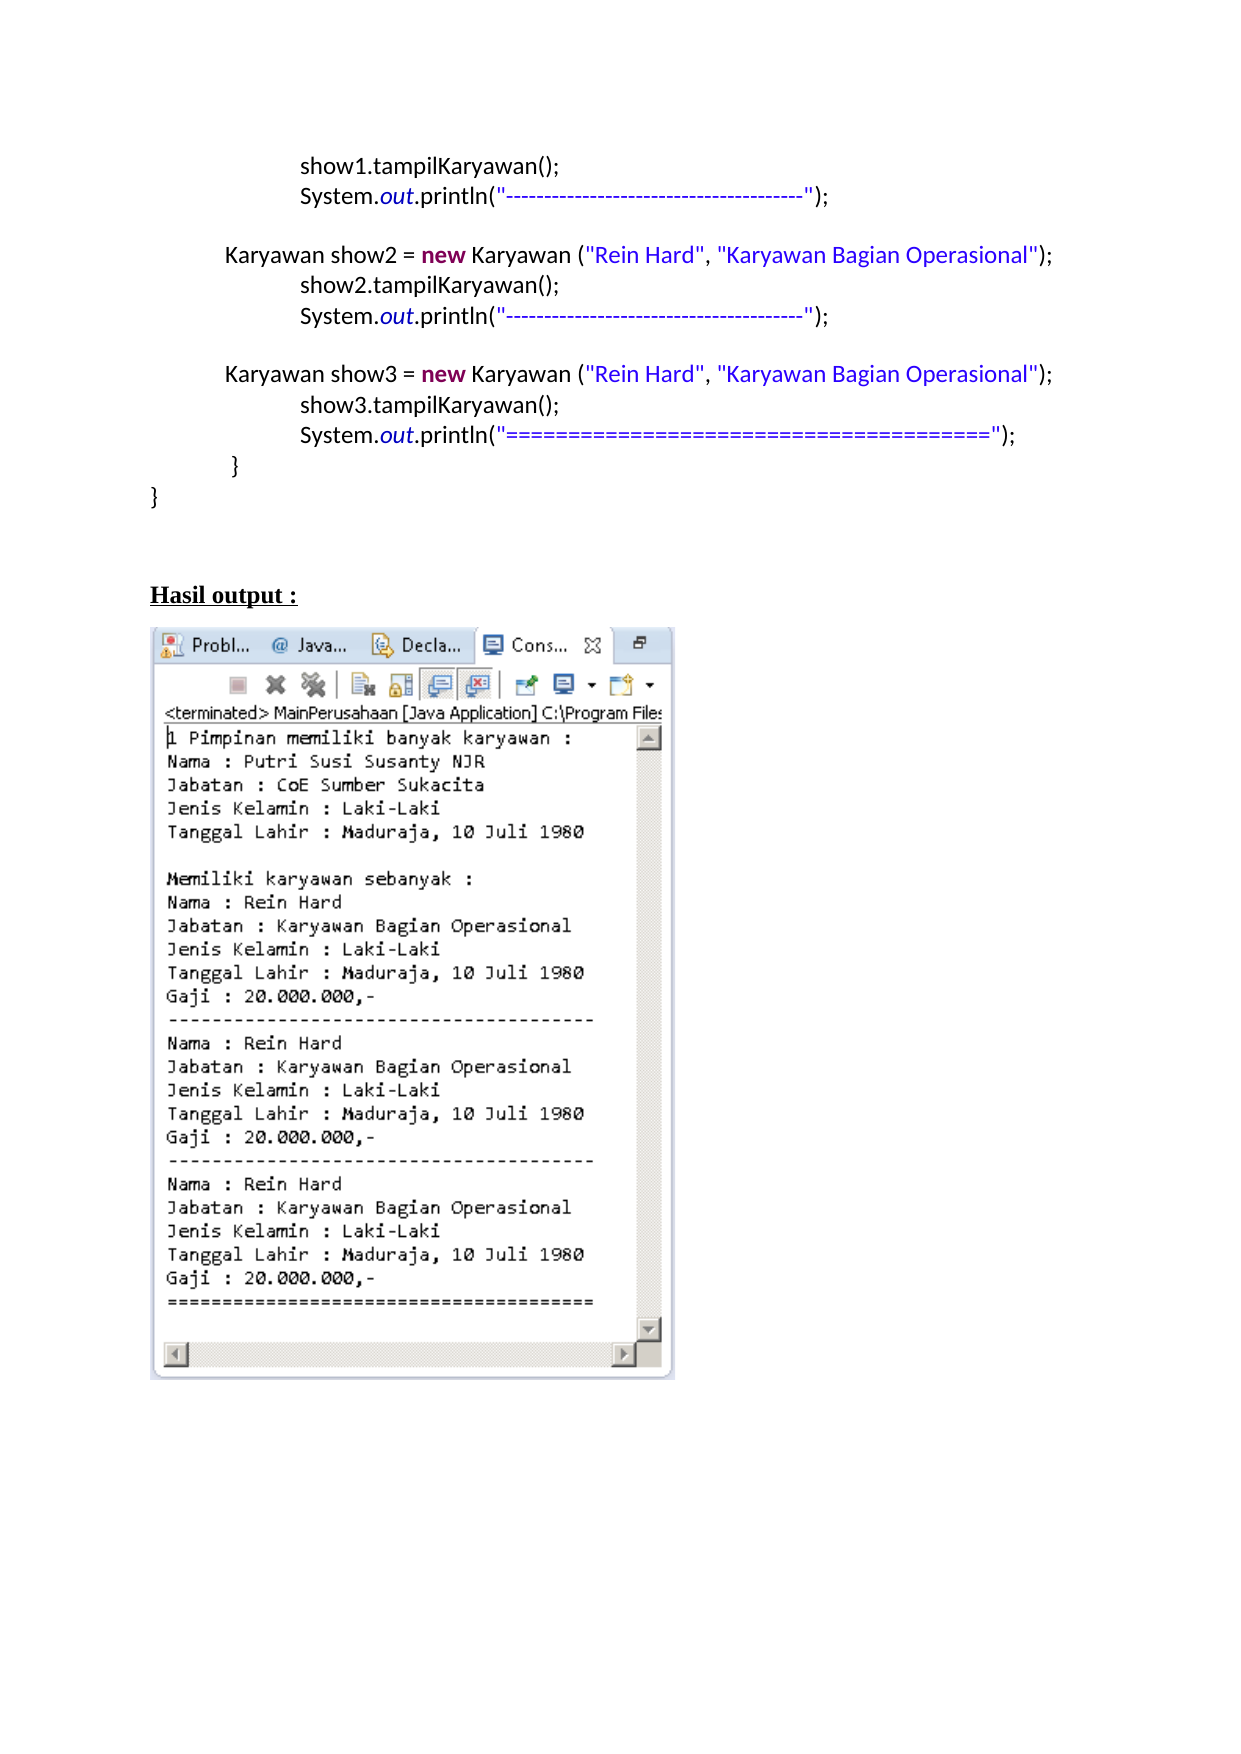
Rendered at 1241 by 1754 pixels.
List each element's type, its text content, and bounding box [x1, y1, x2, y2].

text show3.tampilKaryawan(); [150, 389, 1090, 420]
text Karyawan show2 = new Karyawan ("Rein Hard", "Karyawan Bagian Operasional"); [150, 239, 1090, 269]
text show2.tampilKaryawan(); [150, 269, 1090, 300]
text Hasil output : [150, 580, 1090, 609]
picture [150, 627, 675, 1380]
text Karyawan show3 = new Karyawan ("Rein Hard", "Karyawan Bagian Operasional"); [150, 359, 1090, 389]
text System.out.println("======================================="); [150, 420, 1090, 450]
text System.out.println("---------------------------------------"); [150, 181, 1090, 211]
text } [150, 481, 1090, 511]
text System.out.println("---------------------------------------"); [150, 300, 1090, 331]
text show1.tampilKaryawan(); [150, 150, 1090, 181]
text } [150, 450, 1090, 481]
